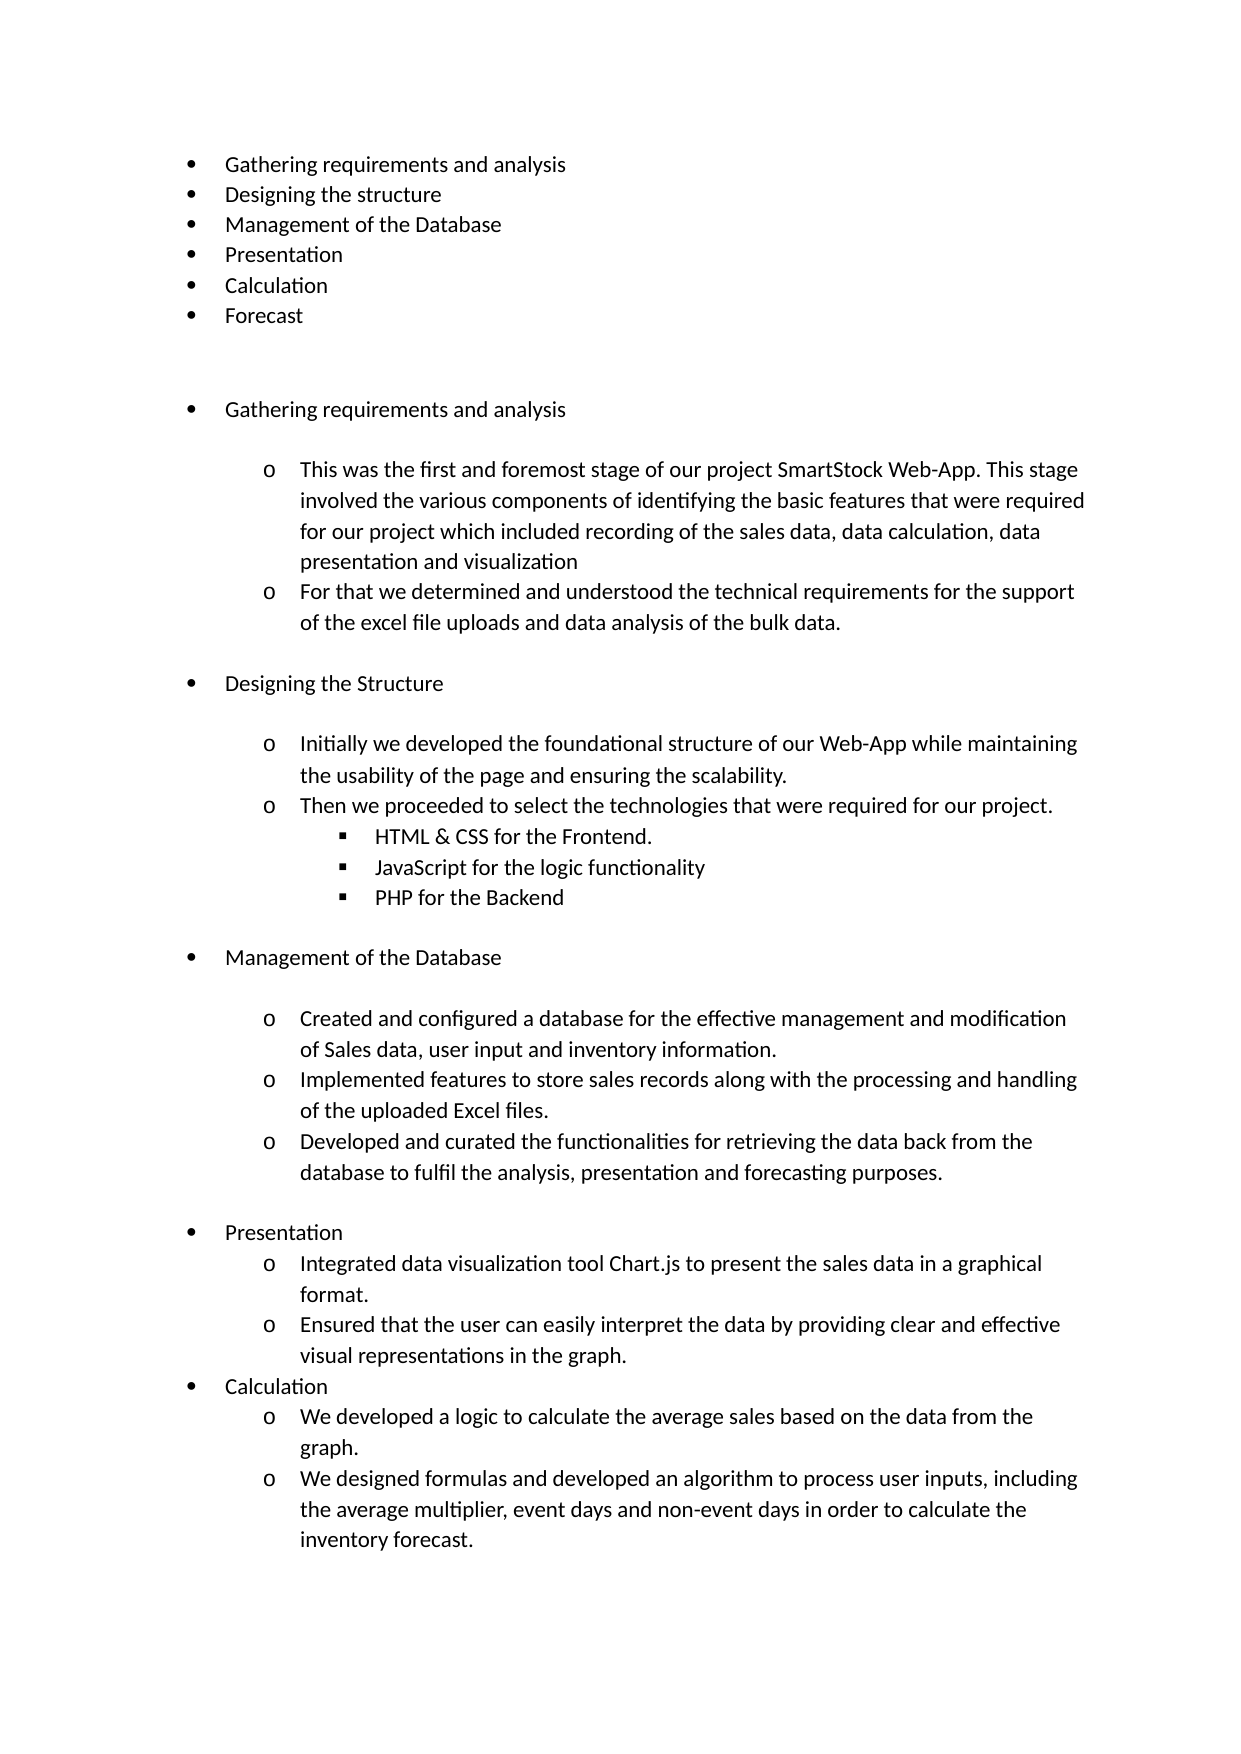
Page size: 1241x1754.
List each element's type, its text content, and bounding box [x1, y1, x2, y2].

list HTML & CSS for the Frontend. [337, 822, 1090, 850]
list Presentation [187, 241, 1090, 269]
list Integrated data visualization tool Chart.js to present the sales data in a graphical format. [262, 1249, 1090, 1308]
list Initially we developed the foundational structure of our Web-App while maintaining the usability of the page and ensuring the scalability. [262, 729, 1090, 789]
list Calculation [187, 1372, 1090, 1400]
list Designing the Structure [187, 669, 1090, 697]
list Management of the Database [187, 210, 1090, 238]
list Developed and curated the functionalities for retrieving the data back from the database to fulfil the analysis, presentation and forecasting purposes. [262, 1127, 1090, 1186]
list Designing the structure [187, 180, 1090, 208]
list Implemented features to store sales records along with the processing and handling of the uploaded Excel files. [262, 1065, 1090, 1124]
list PHP for the Backend [337, 883, 1090, 911]
list Created and configured a database for the effective management and modification of Sales data, user input and inventory information. [262, 1004, 1090, 1063]
list This was the first and foremost stage of our project SmartStock Web-App. This stage involved the various components of identifying the basic features that were required for our project which included recording of the sales data, data calculation, data presentation and visualization [262, 455, 1090, 575]
list Calculation [187, 271, 1090, 299]
list We designed formulas and developed an algorithm to process user inputs, including the average multiplier, event days and non-event days in order to calculate the inventory forecast. [262, 1464, 1090, 1553]
list Ensured that the user can easily interpret the data by providing clear and effective visual representations in the graph. [262, 1310, 1090, 1370]
list For that we determined and understood the technical requirements for the support of the excel file uploads and data analysis of the bulk data. [262, 577, 1090, 637]
list Gathering requirements and analysis [187, 150, 1090, 178]
list Management of the Database [187, 943, 1090, 971]
list Then we proceeded to select the technologies that were required for our project. [262, 791, 1090, 820]
list Gathering requirements and analysis [187, 395, 1090, 423]
list Forecast [187, 301, 1090, 329]
list JavaScript for the logic functionality [337, 853, 1090, 881]
list Presentation [187, 1218, 1090, 1247]
list We developed a logic to calculate the average sales based on the data from the graph. [262, 1402, 1090, 1461]
